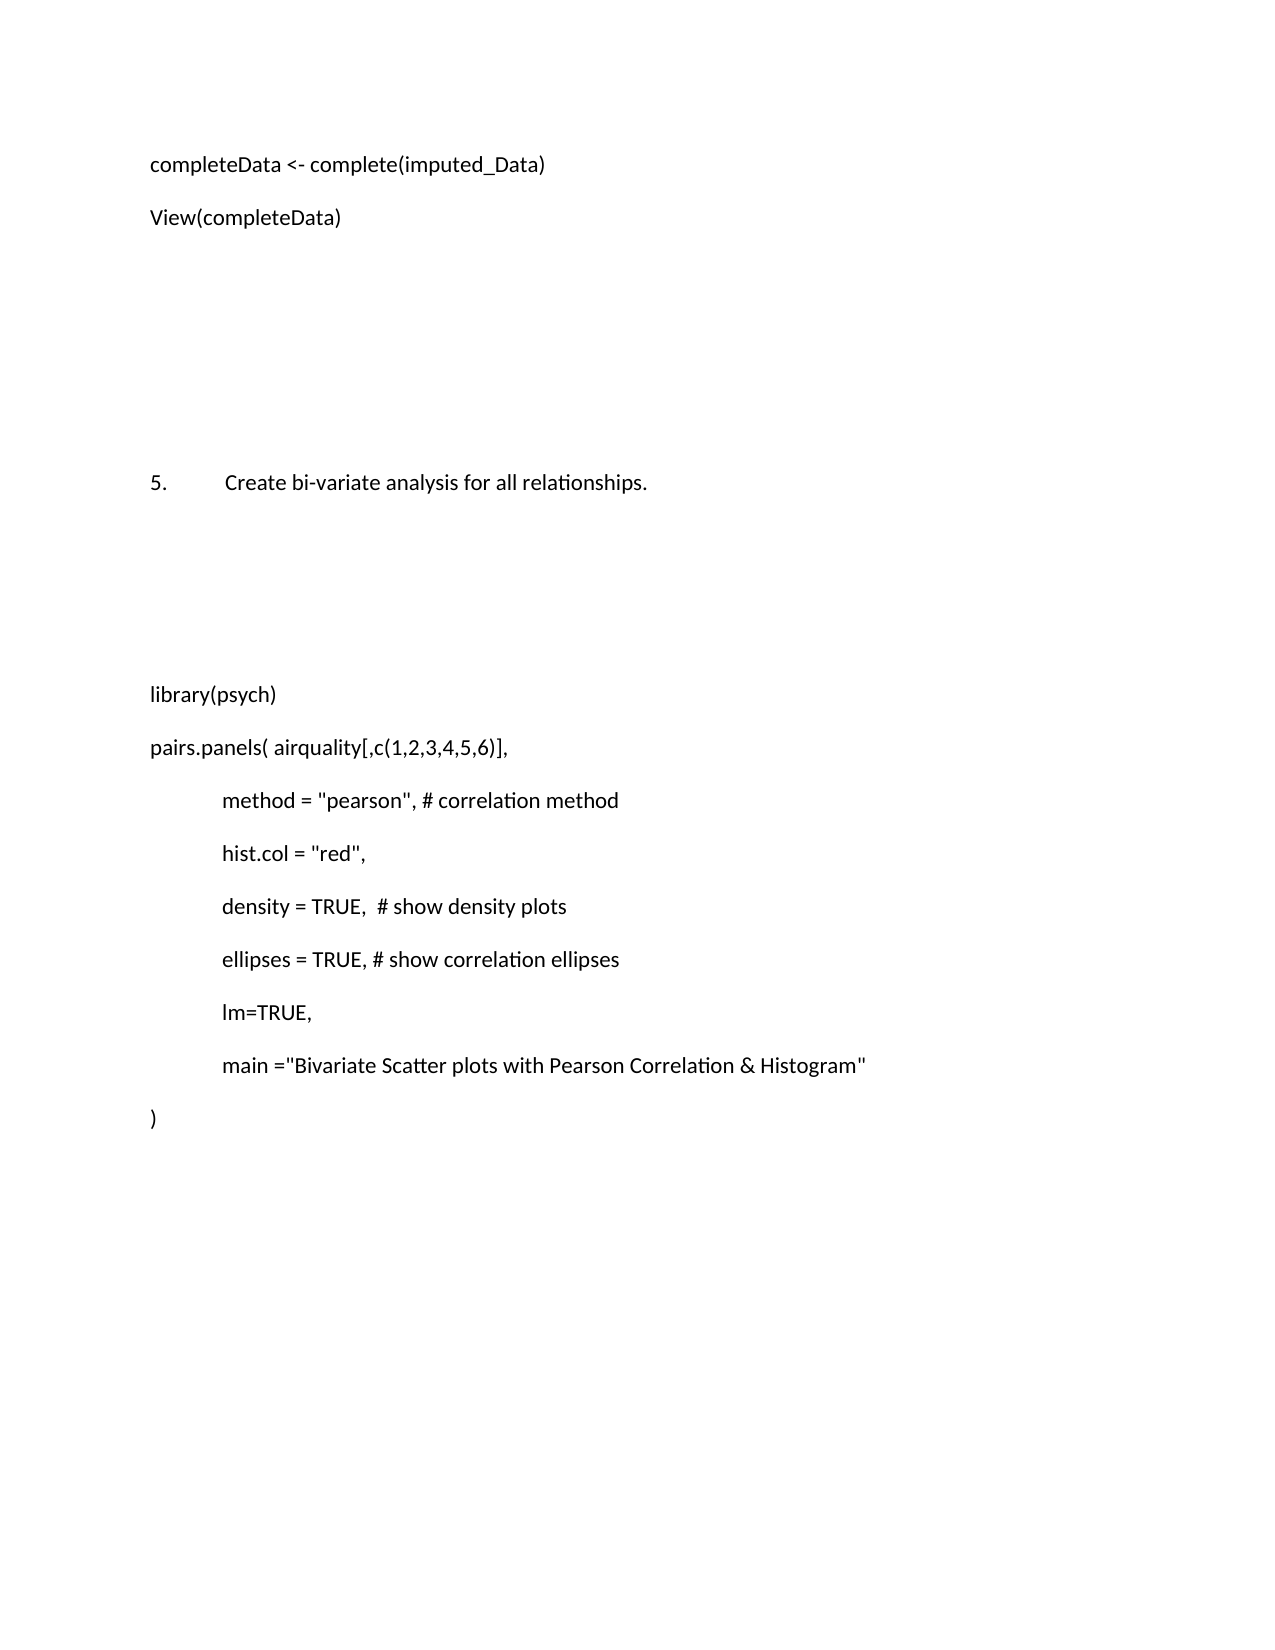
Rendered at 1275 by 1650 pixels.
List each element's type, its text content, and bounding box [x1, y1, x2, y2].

text 5. Create bi-variate analysis for all relationships. [150, 468, 1125, 496]
text method = "pearson", # correlation method [150, 786, 1125, 814]
text density = TRUE, # show density plots [150, 892, 1125, 920]
text ellipses = TRUE, # show correlation ellipses [150, 945, 1125, 973]
text library(psych) [150, 680, 1125, 708]
text hist.col = "red", [150, 839, 1125, 867]
text lm=TRUE, [150, 998, 1125, 1026]
text View(completeData) [150, 203, 1125, 231]
text ) [150, 1104, 1125, 1132]
text main ="Bivariate Scatter plots with Pearson Correlation & Histogram" [150, 1051, 1125, 1079]
text completeData <- complete(imputed_Data) [150, 150, 1125, 178]
text pairs.panels( airquality[,c(1,2,3,4,5,6)], [150, 733, 1125, 761]
